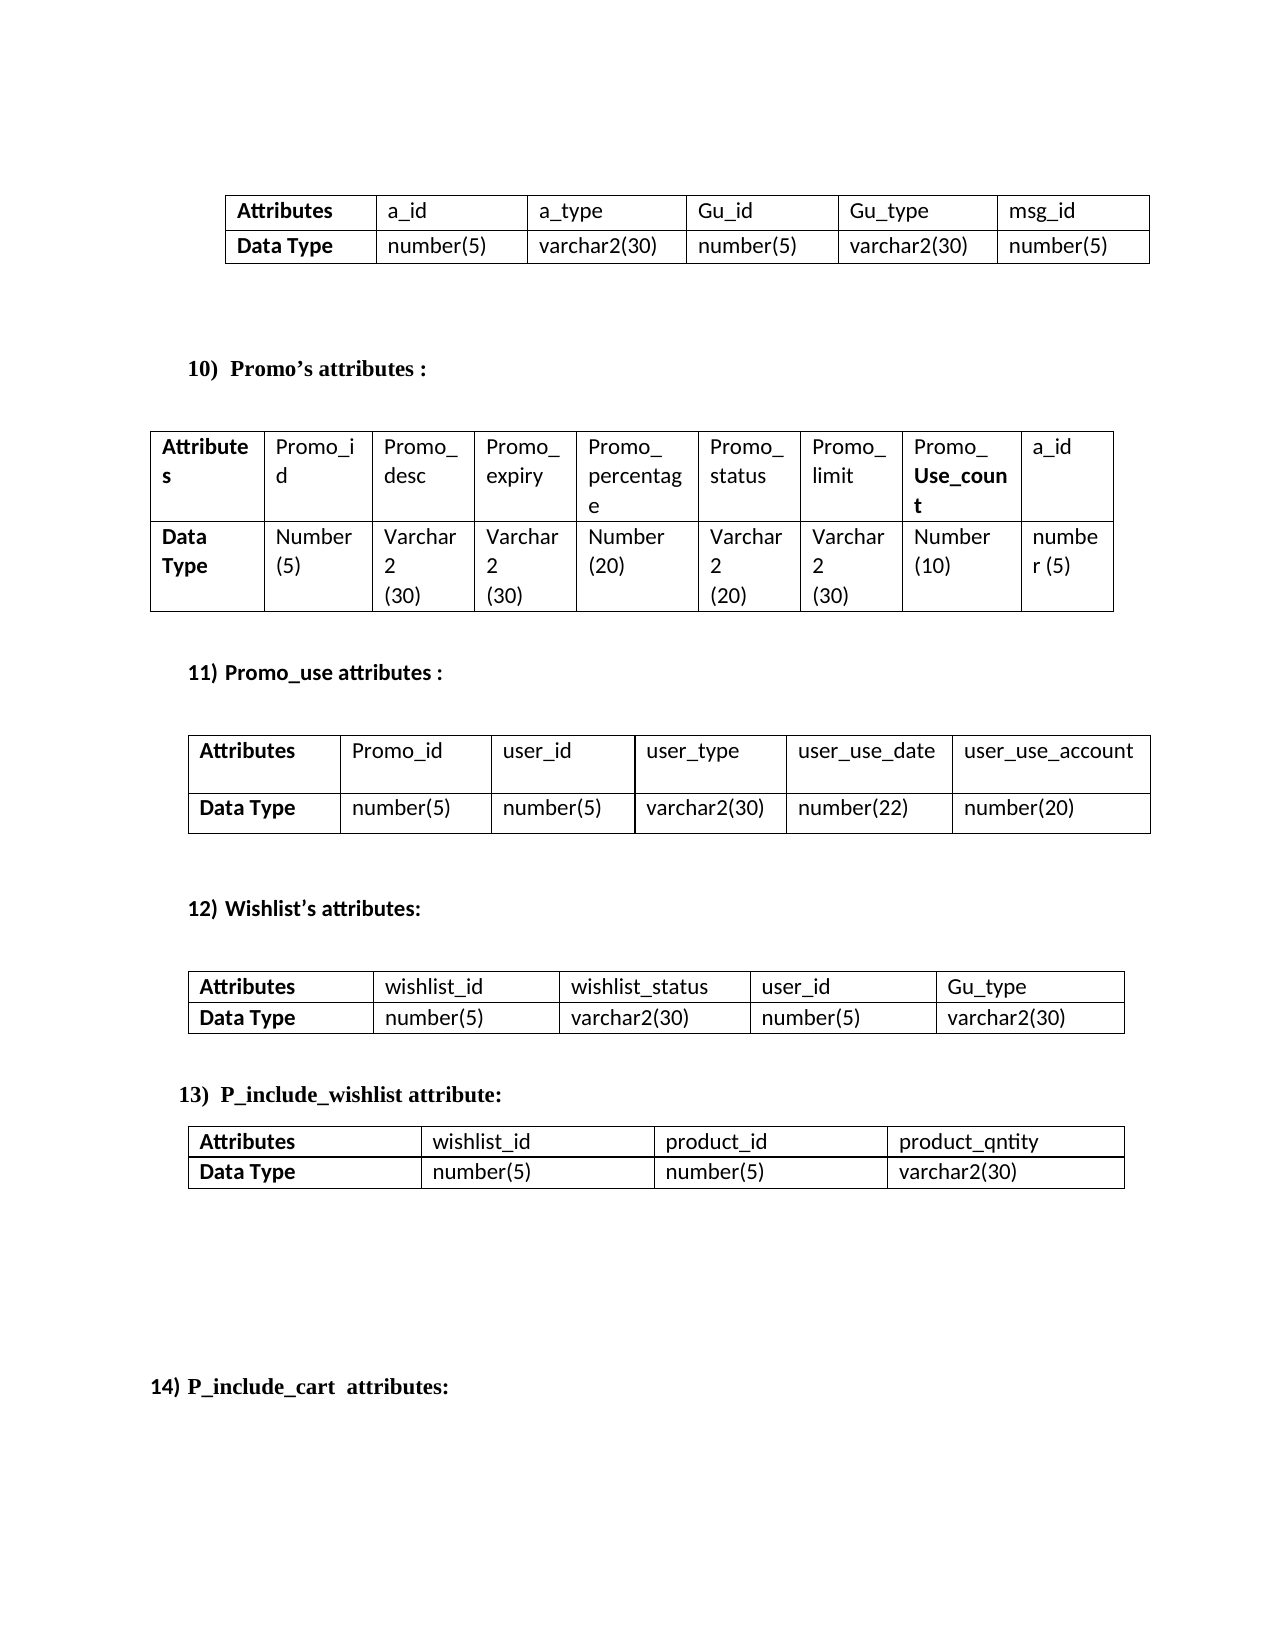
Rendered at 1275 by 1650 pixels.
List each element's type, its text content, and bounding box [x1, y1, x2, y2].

table_cell number(5) [998, 231, 1149, 263]
table_header Gu_id [687, 196, 838, 230]
table_cell Data Type [189, 1003, 373, 1033]
table_header Gu_type [937, 972, 1124, 1002]
table_cell Number (20) [577, 522, 698, 611]
table_header Promo_ Use_count [903, 432, 1021, 521]
table_header Promo_ desc [373, 432, 474, 521]
table_cell varchar2(30) [528, 231, 686, 263]
table_header Promo_ percentage [577, 432, 698, 521]
table_header user_id [492, 736, 634, 792]
table_cell Data Type [189, 794, 340, 832]
table_header Promo_ status [699, 432, 800, 521]
table_header user_id [751, 972, 936, 1002]
table_header Promo_id [265, 432, 372, 521]
table_header Promo_ limit [801, 432, 902, 521]
table_cell number(20) [953, 794, 1150, 832]
table_cell number(5) [374, 1003, 559, 1033]
table_cell number(5) [687, 231, 838, 263]
table_header wishlist_id [422, 1127, 654, 1156]
list Wishlist’s attributes: [187, 894, 1125, 922]
table_header user_use_date [787, 736, 952, 792]
table_header user_use_account [953, 736, 1150, 792]
table_cell number(5) [492, 794, 634, 832]
table_cell Data Type [189, 1158, 421, 1188]
table_cell number(22) [787, 794, 952, 832]
table_cell Data Type [151, 522, 264, 611]
table_cell varchar2(30) [560, 1003, 750, 1033]
table_header wishlist_id [374, 972, 559, 1002]
table_cell Varchar2 (30) [475, 522, 576, 611]
table_header Attributes [189, 1127, 421, 1156]
table_header msg_id [998, 196, 1149, 230]
table_cell varchar2(30) [636, 794, 786, 832]
table_cell number(5) [377, 231, 527, 263]
table_cell Varchar2 (20) [699, 522, 800, 611]
table_cell number(5) [422, 1158, 654, 1188]
text 13) P_include_wishlist attribute: [150, 1081, 1125, 1108]
table_header a_id [1022, 432, 1113, 521]
table_header Promo_id [341, 736, 491, 792]
table_cell Varchar2 (30) [801, 522, 902, 611]
table_cell number (5) [1022, 522, 1113, 611]
table_header Gu_type [839, 196, 997, 230]
table_cell Number (5) [265, 522, 372, 611]
table_cell Varchar2 (30) [373, 522, 474, 611]
table_header user_type [636, 736, 786, 792]
table_cell varchar2(30) [839, 231, 997, 263]
table_cell number(5) [655, 1158, 887, 1188]
table_cell Data Type [226, 231, 376, 263]
table_cell number(5) [751, 1003, 936, 1033]
list P_include_cart attributes: [150, 1372, 1125, 1400]
table_header Attributes [226, 196, 376, 230]
table_header product_qntity [888, 1127, 1124, 1156]
table_header wishlist_status [560, 972, 750, 1002]
list Promo_use attributes : [187, 658, 1125, 686]
table_header a_type [528, 196, 686, 230]
table_cell number(5) [341, 794, 491, 832]
table_header Attributes [151, 432, 264, 521]
table_header Attributes [189, 972, 373, 1002]
table_header a_id [377, 196, 527, 230]
list Promo’s attributes : [187, 355, 1125, 382]
table_cell varchar2(30) [937, 1003, 1124, 1033]
table_header Attributes [189, 736, 340, 792]
table_cell varchar2(30) [888, 1158, 1124, 1188]
table_header product_id [655, 1127, 887, 1156]
table_cell Number (10) [903, 522, 1021, 611]
table_header Promo_ expiry [475, 432, 576, 521]
